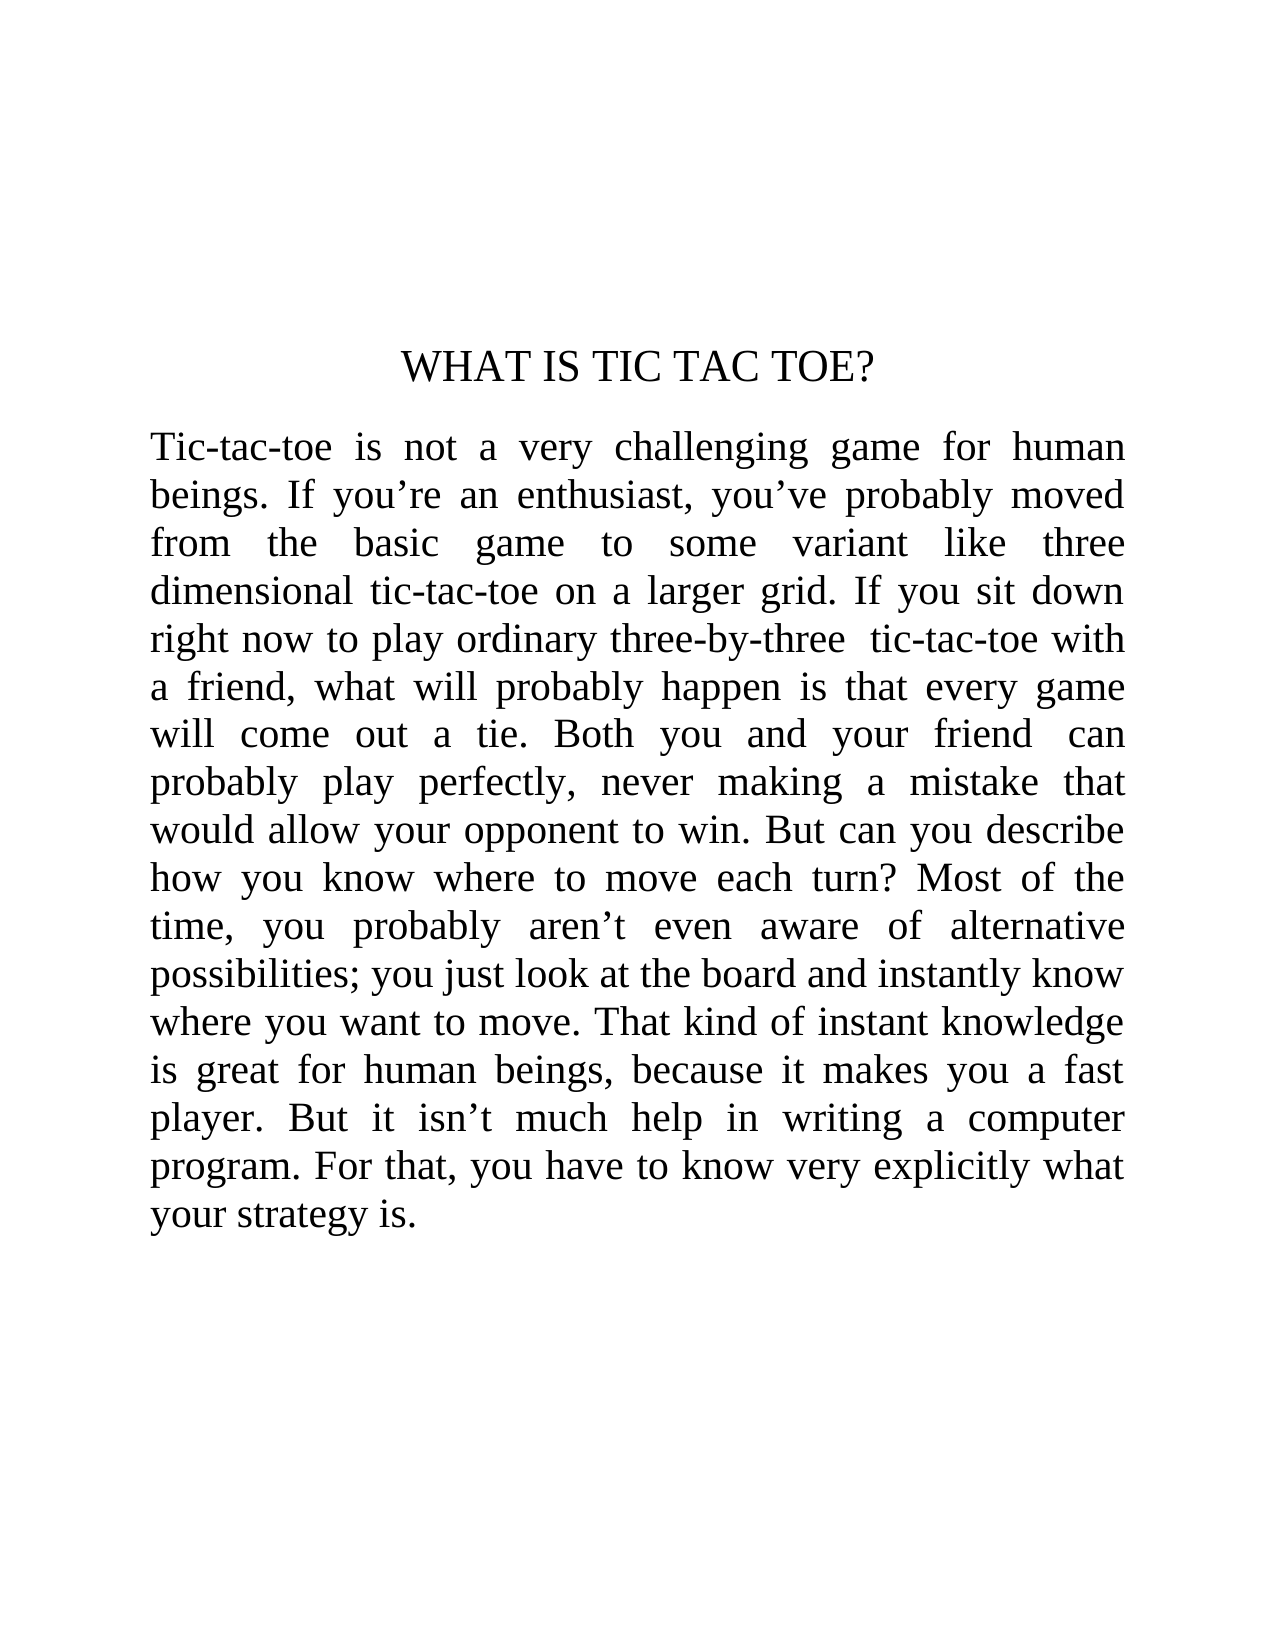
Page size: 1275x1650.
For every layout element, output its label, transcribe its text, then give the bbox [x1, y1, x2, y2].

text Tic-tac-toe is not a very challenging game for human beings. If you’re an enthusiast, you’ve probably moved from the basic game to some variant like three dimensional tic-tac-toe on a larger grid. If you sit down right now to play ordinary three-by-three tic-tac-toe with a friend, what will probably happen is that every game will come out a tie. Both you and your friend can probably play perfectly, never making a mistake that would allow your opponent to win. But can you describe how you know where to move each turn? Most of the time, you probably aren’t even aware of alternative possibilities; you just look at the board and instantly know where you want to move. That kind of instant knowledge is great for human beings, because it makes you a fast player. But it isn’t much help in writing a computer program. For that, you have to know very explicitly what your strategy is. [150, 421, 1126, 1236]
subtitle WHAT IS TIC TAC TOE? [162, 339, 1113, 392]
